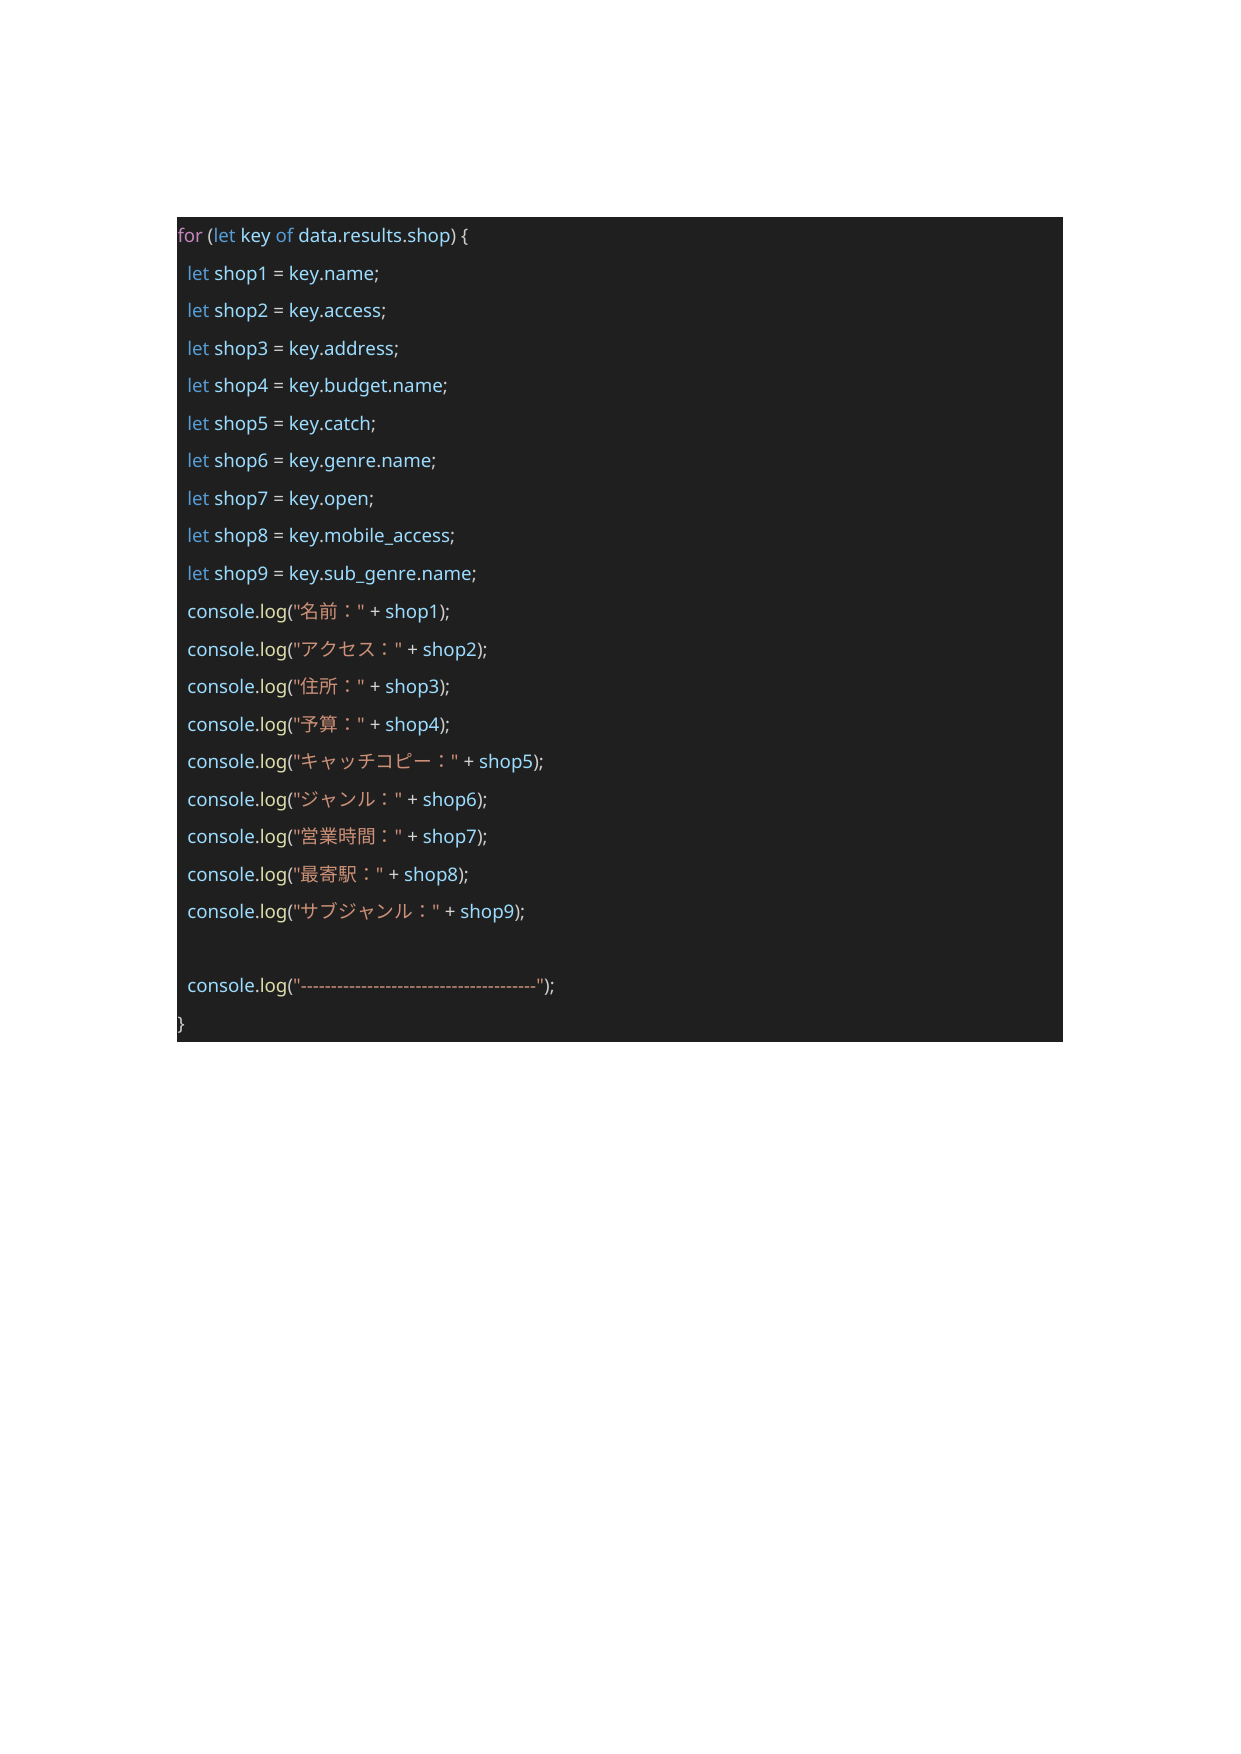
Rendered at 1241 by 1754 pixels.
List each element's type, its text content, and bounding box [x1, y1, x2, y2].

text console.log("キャッチコピー：" + shop5); [177, 742, 1063, 779]
text let shop8 = key.mobile_access; [177, 517, 1063, 554]
text console.log("---------------------------------------"); [177, 967, 1063, 1004]
text console.log("名前：" + shop1); [177, 592, 1063, 629]
text console.log("最寄駅：" + shop8); [177, 854, 1063, 892]
text } [177, 1004, 1063, 1042]
text let shop6 = key.genre.name; [177, 442, 1063, 479]
text console.log("営業時間：" + shop7); [177, 817, 1063, 854]
text let shop9 = key.sub_genre.name; [177, 554, 1063, 592]
text let shop3 = key.address; [177, 329, 1063, 367]
text let shop1 = key.name; [177, 254, 1063, 292]
text console.log("ジャンル：" + shop6); [177, 779, 1063, 817]
text console.log("予算：" + shop4); [177, 704, 1063, 742]
text for (let key of data.results.shop) { [177, 217, 1063, 254]
text let shop5 = key.catch; [177, 404, 1063, 442]
text console.log("サブジャンル：" + shop9); [177, 892, 1063, 929]
text let shop2 = key.access; [177, 292, 1063, 329]
text let shop4 = key.budget.name; [177, 367, 1063, 404]
text let shop7 = key.open; [177, 479, 1063, 517]
text console.log("アクセス：" + shop2); [177, 629, 1063, 667]
text console.log("住所：" + shop3); [177, 667, 1063, 704]
